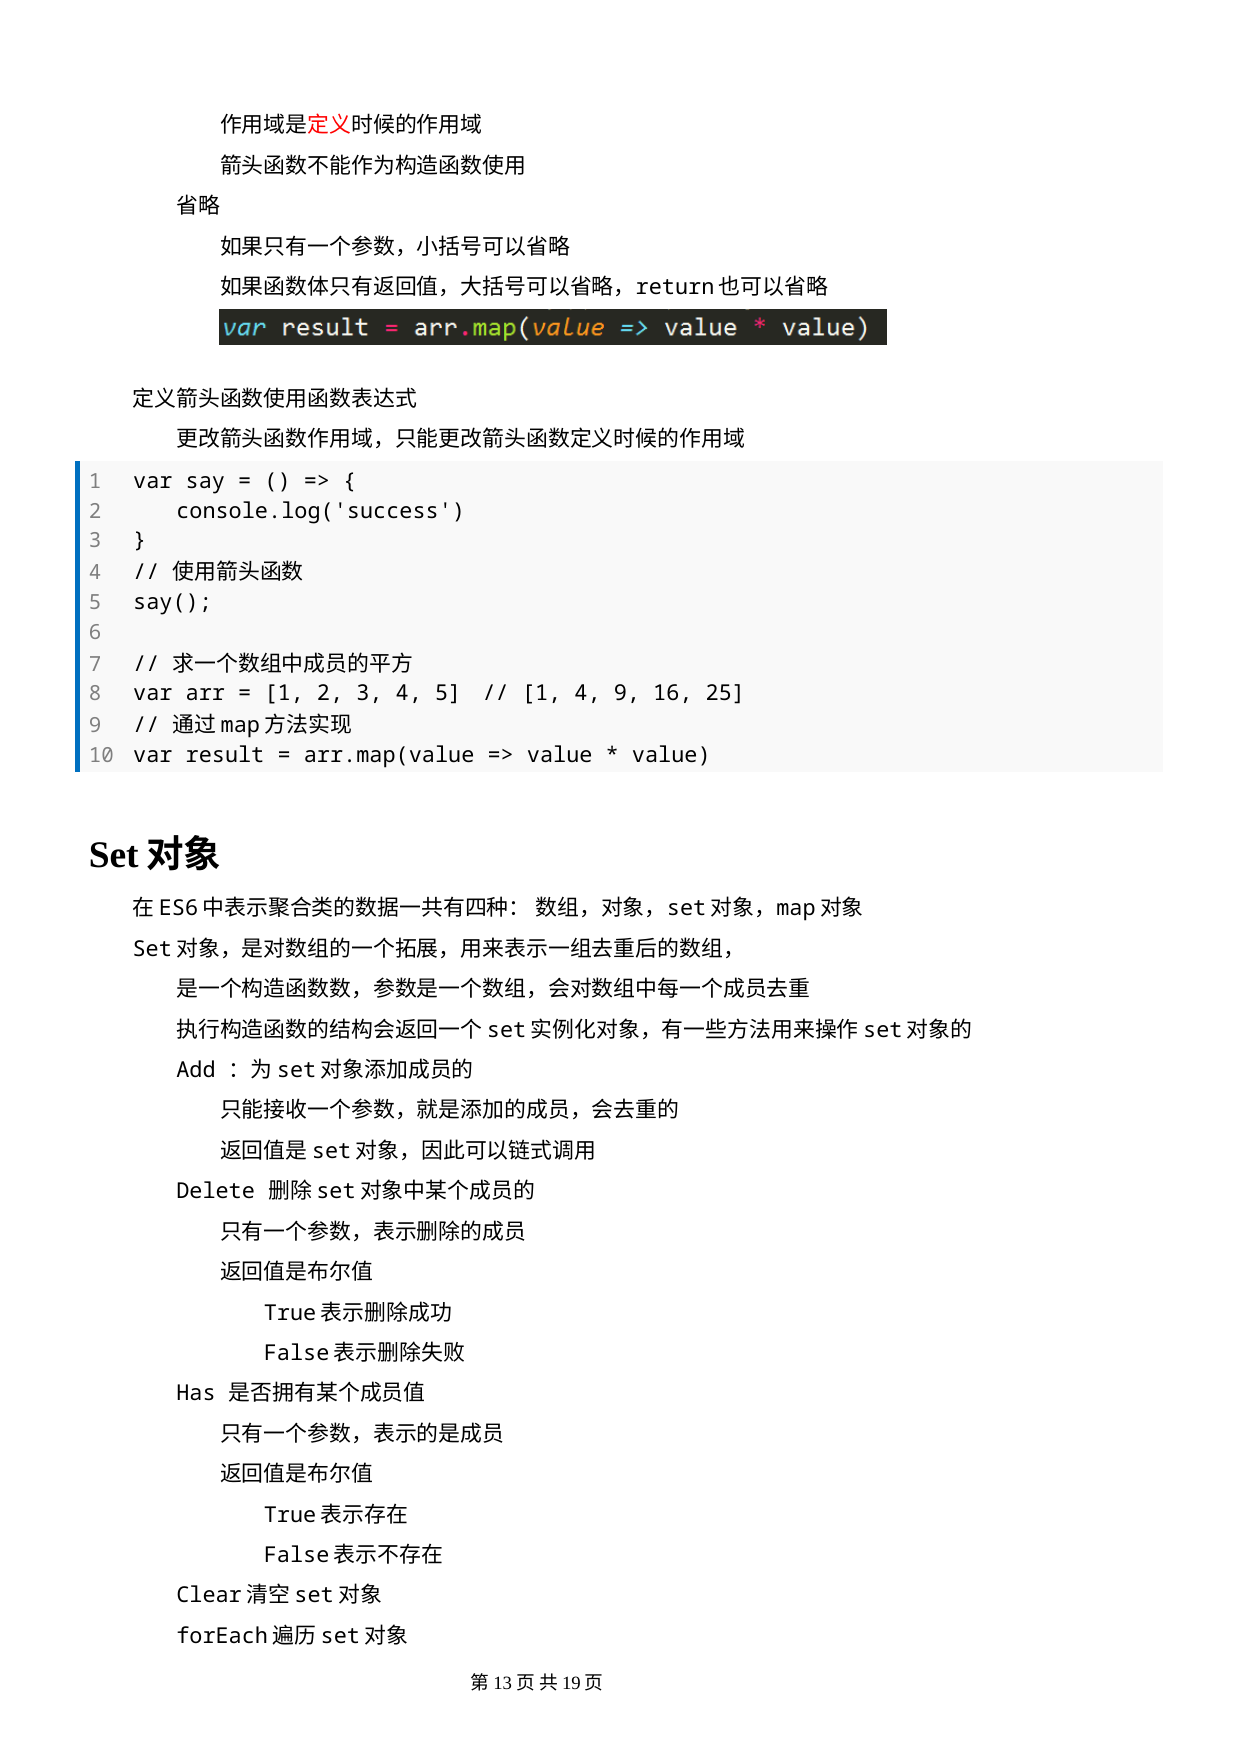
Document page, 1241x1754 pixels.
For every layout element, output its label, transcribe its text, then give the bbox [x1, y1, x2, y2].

text 作用域是定义时候的作用域 [176, 107, 1152, 139]
text 只有一个参数，表示删除的成员 [176, 1213, 1152, 1246]
text 更改箭头函数作用域，只能更改箭头函数定义时候的作用域 [132, 421, 1152, 453]
picture [219, 309, 887, 345]
text 在ES6中表示聚合类的数据一共有四种： 数组，对象，set对象，map对象 [88, 890, 1152, 922]
text 箭头函数不能作为构造函数使用 [176, 147, 1152, 180]
text True表示存在 [220, 1496, 1152, 1529]
text Clear清空set对象 [132, 1577, 1152, 1609]
text Delete 删除set对象中某个成员的 [132, 1173, 1152, 1205]
text Has 是否拥有某个成员值 [132, 1375, 1152, 1407]
text 定义箭头函数使用函数表达式 [88, 380, 1152, 413]
text 返回值是set对象，因此可以链式调用 [176, 1132, 1152, 1165]
text Set对象，是对数组的一个拓展，用来表示一组去重后的数组， [88, 930, 1152, 963]
text 是一个构造函数数，参数是一个数组，会对数组中每一个成员去重 [132, 971, 1152, 1003]
text 只有一个参数，表示的是成员 [176, 1415, 1152, 1448]
text False表示删除失败 [220, 1334, 1152, 1367]
text False表示不存在 [220, 1537, 1152, 1569]
table_header var say = () => { console.log('success') } // 使用箭头函数 say(); // 求一个数组中成员的平方 var arr = [1, 2, 3, 4, 5] // [1, 4, 9, 16, 25] // 通过map方法实现 var result = arr.map(value => value * value) [80, 461, 1163, 772]
text 只能接收一个参数，就是添加的成员，会去重的 [176, 1092, 1152, 1124]
text 省略 [132, 188, 1152, 220]
text 执行构造函数的结构会返回一个set实例化对象，有一些方法用来操作set对象的 [132, 1011, 1152, 1044]
text Add ：为set对象添加成员的 [132, 1052, 1152, 1084]
text forEach遍历set对象 [132, 1617, 1152, 1650]
text True表示删除成功 [220, 1294, 1152, 1327]
subtitle Set对象 [88, 818, 1152, 883]
text 如果函数体只有返回值，大括号可以省略，return也可以省略 [176, 269, 1152, 301]
text 如果只有一个参数，小括号可以省略 [176, 228, 1152, 261]
text 返回值是布尔值 [176, 1456, 1152, 1488]
text 返回值是布尔值 [176, 1254, 1152, 1286]
